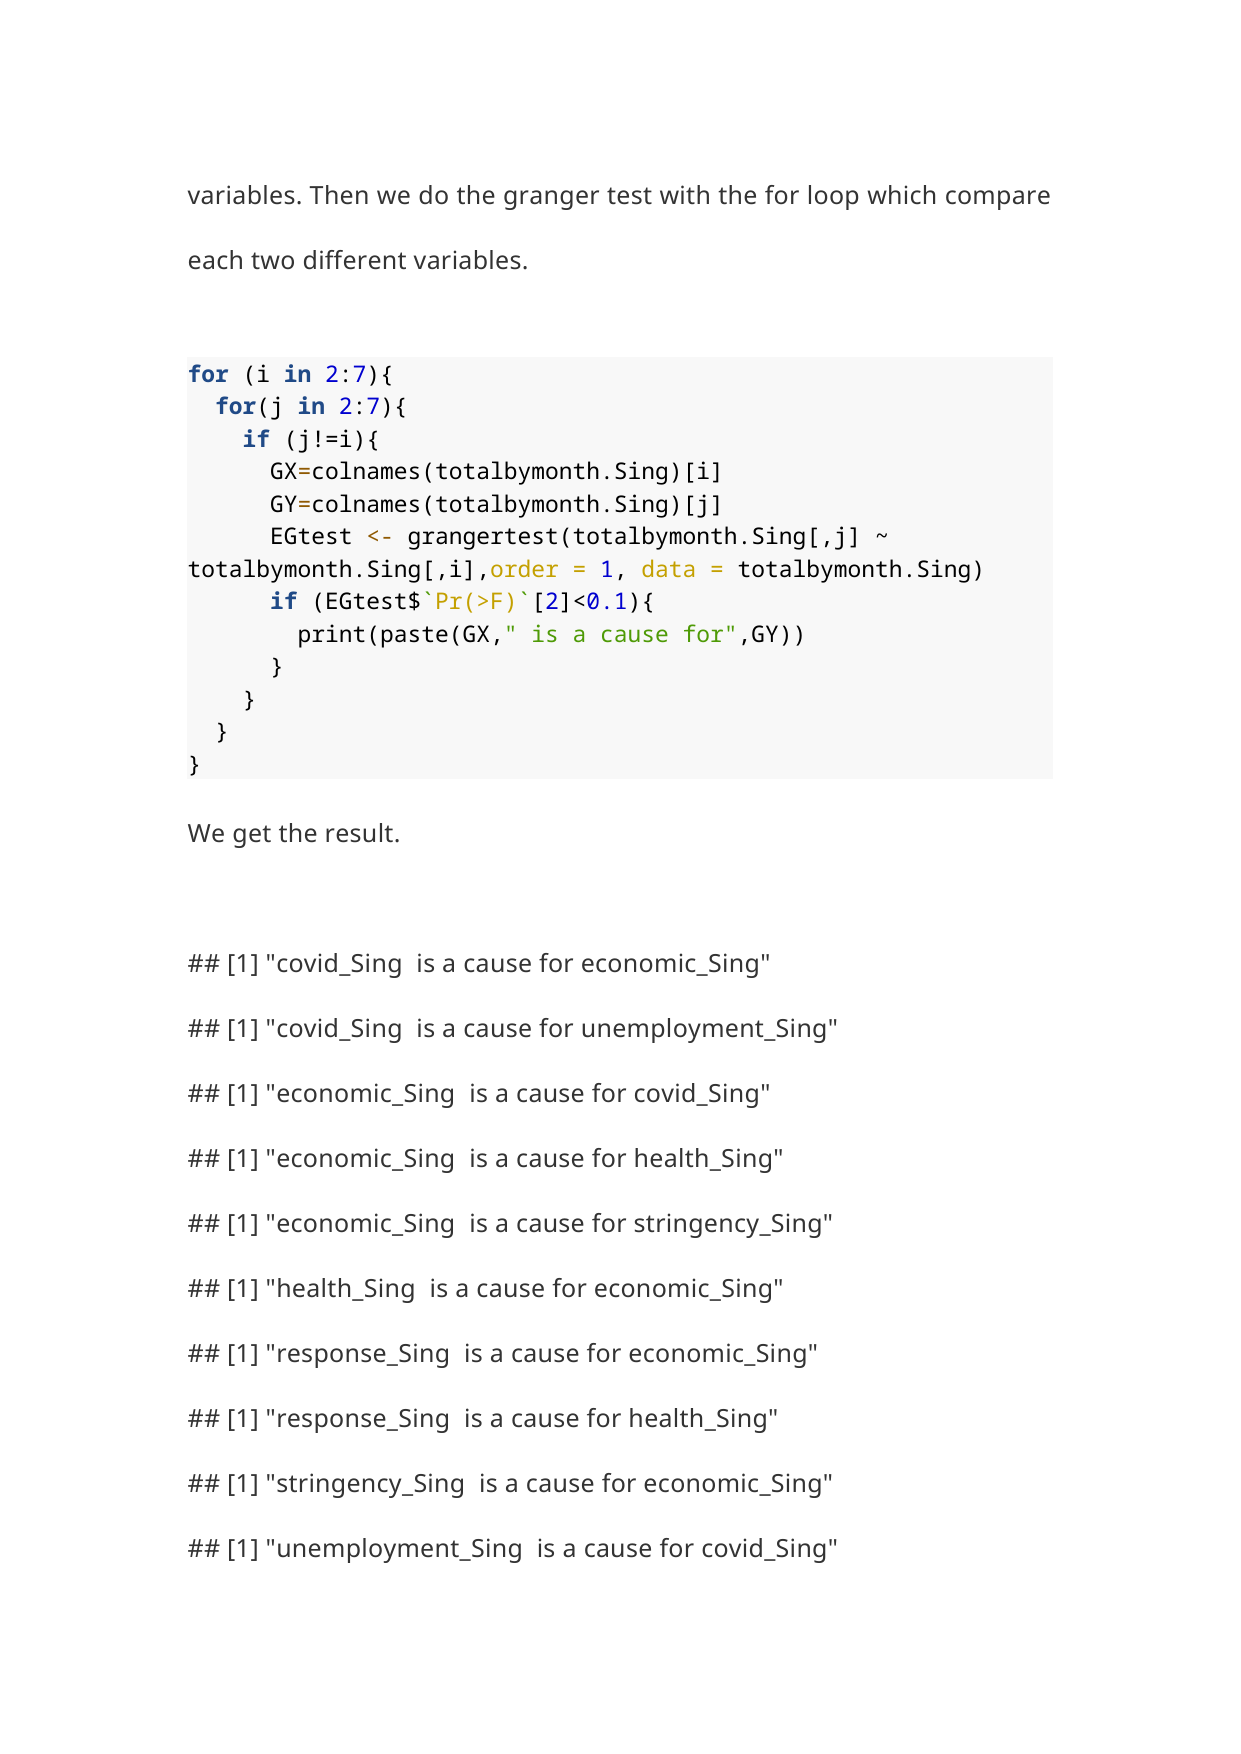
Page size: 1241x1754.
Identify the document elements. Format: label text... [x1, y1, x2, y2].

text ## [1] "economic_Sing is a cause for health_Sing" [187, 1125, 1053, 1190]
text ## [1] "stringency_Sing is a cause for economic_Sing" [187, 1450, 1053, 1515]
text ## [1] "unemployment_Sing is a cause for covid_Sing" [187, 1515, 1053, 1580]
text ## [1] "economic_Sing is a cause for stringency_Sing" [187, 1190, 1053, 1255]
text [187, 162, 1053, 292]
text ## [1] "health_Sing is a cause for economic_Sing" [187, 1255, 1053, 1320]
text for (i in 2:7){ for(j in 2:7){ if (j!=i){ GX=colnames(totalbymonth.Sing)[i] GY=colnames(totalbymonth.Sing)[j] EGtest <- grangertest(totalbymonth.Sing[,j] ~ totalbymonth.Sing[,i],order = 1, data = totalbymonth.Sing) if (EGtest$`Pr(>F)`[2]<0.1){ print(paste(GX," is a cause for",GY)) } } } } [187, 357, 1053, 779]
text We get the result. [187, 800, 1053, 865]
text ## [1] "economic_Sing is a cause for covid_Sing" [187, 1060, 1053, 1125]
text ## [1] "response_Sing is a cause for economic_Sing" [187, 1320, 1053, 1385]
text ## [1] "covid_Sing is a cause for unemployment_Sing" [187, 995, 1053, 1060]
text ## [1] "covid_Sing is a cause for economic_Sing" [187, 930, 1053, 995]
text ## [1] "response_Sing is a cause for health_Sing" [187, 1385, 1053, 1450]
